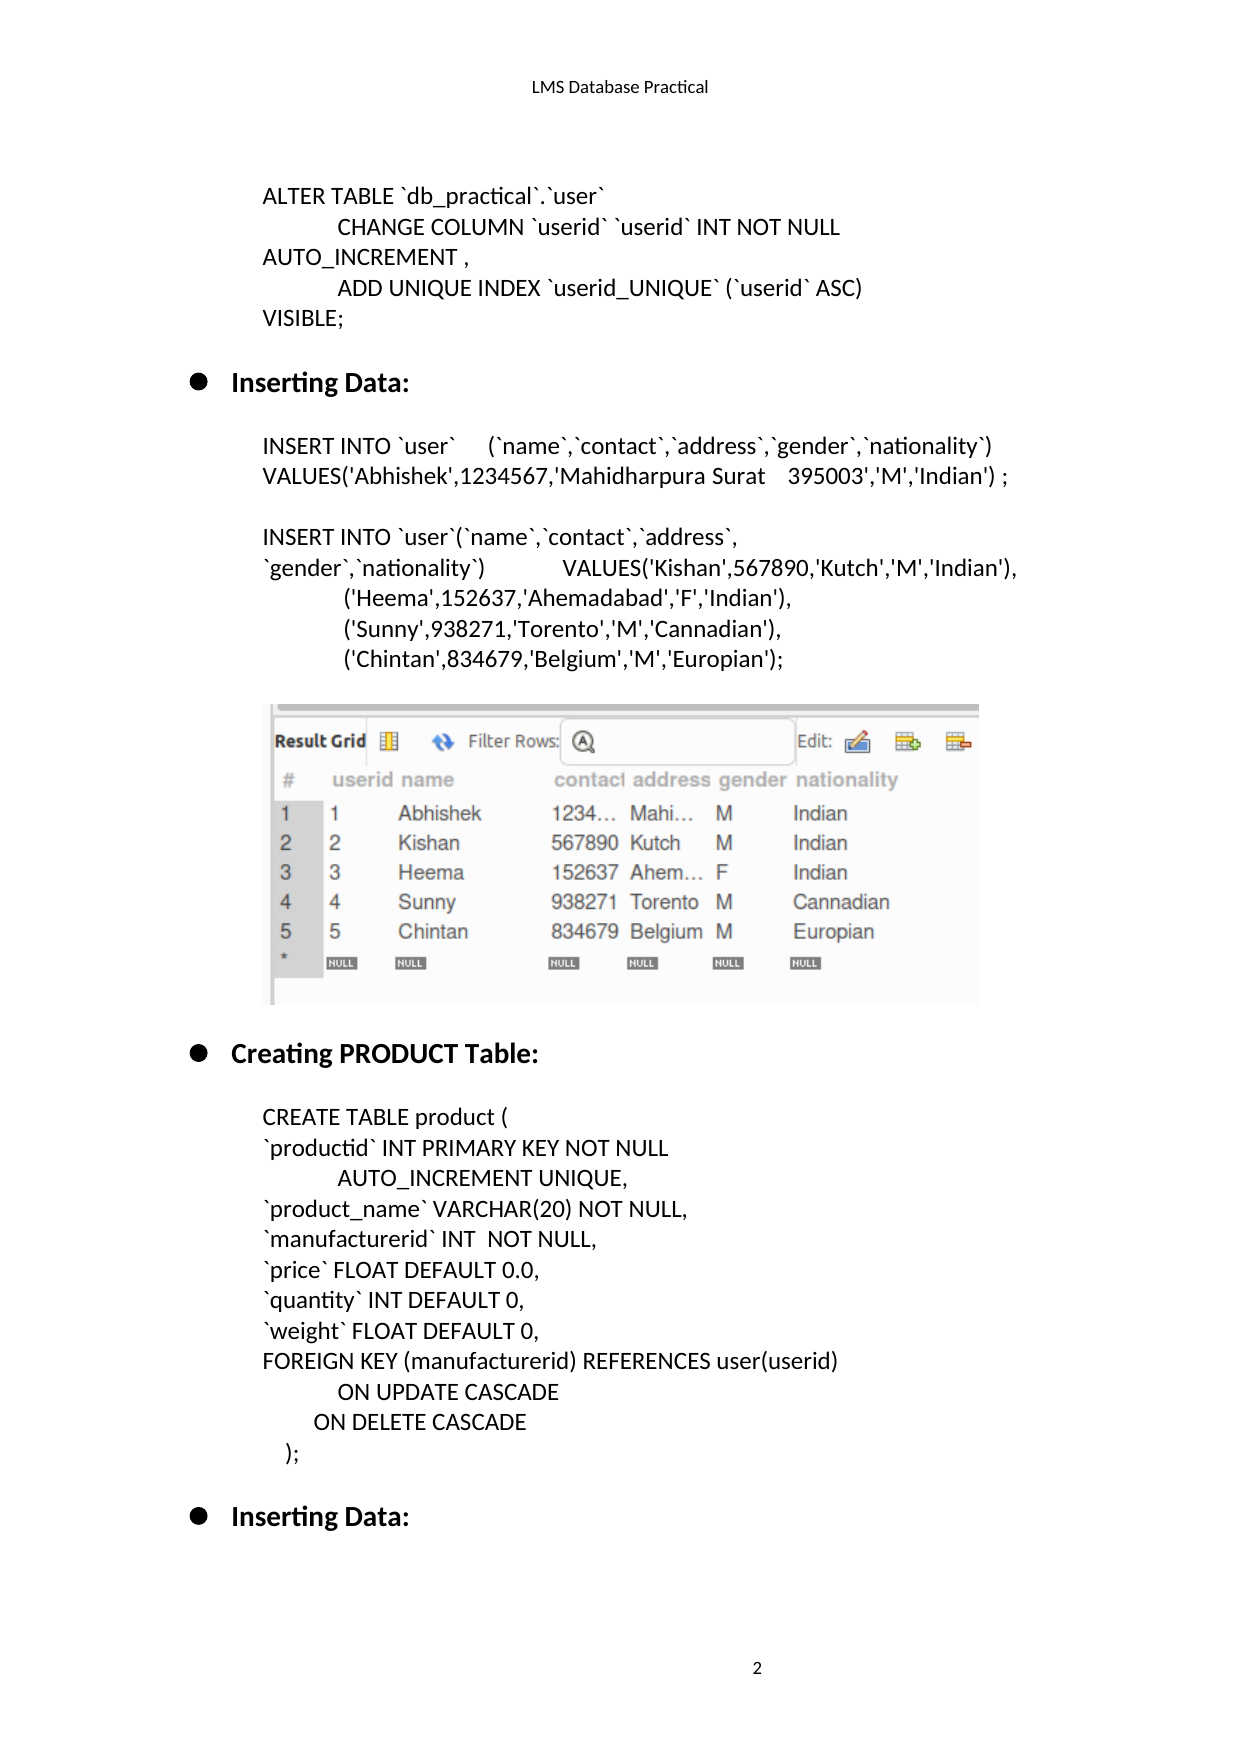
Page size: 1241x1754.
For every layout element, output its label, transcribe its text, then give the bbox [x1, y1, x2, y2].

list ON DELETE CASCADE [187, 1406, 1053, 1437]
list ('Heema',152637,'Ahemadabad','F','Indian'), [187, 582, 1053, 613]
list ('Sunny',938271,'Torento','M','Cannadian'), [187, 613, 1053, 643]
list CREATE TABLE product ( [187, 1101, 1053, 1132]
list INSERT INTO `user` (`name`,`contact`,`address`,`gender`,`nationality`) VALUES('Abhishek',1234567,'Mahidharpura Surat 395003','M','Indian') ; [187, 430, 1053, 491]
list AUTO_INCREMENT UNIQUE, [262, 1162, 1053, 1193]
list CHANGE COLUMN `userid` `userid` INT NOT NULL AUTO_INCREMENT , [187, 211, 1053, 272]
list `manufacturerid` INT NOT NULL, [187, 1223, 1053, 1254]
list `quantity` INT DEFAULT 0, [187, 1284, 1053, 1315]
list INSERT INTO `user`(`name`,`contact`,`address`, [187, 521, 1053, 552]
list `productid` INT PRIMARY KEY NOT NULL [187, 1132, 1053, 1162]
list ('Chintan',834679,'Belgium','M','Europian'); [187, 643, 1053, 674]
list `price` FLOAT DEFAULT 0.0, [187, 1254, 1053, 1284]
list `product_name` VARCHAR(20) NOT NULL, [187, 1193, 1053, 1223]
list FOREIGN KEY (manufacturerid) REFERENCES user(userid) [187, 1345, 1053, 1376]
list Inserting Data: [187, 364, 1053, 399]
list ALTER TABLE `db_practical`.`user` [187, 181, 1053, 211]
list `gender`,`nationality`) VALUES('Kishan',567890,'Kutch','M','Indian'), [187, 552, 1053, 582]
list `weight` FLOAT DEFAULT 0, [187, 1315, 1053, 1345]
list Creating PRODUCT Table: [187, 1035, 1053, 1071]
list ON UPDATE CASCADE [262, 1376, 1053, 1406]
list Inserting Data: [187, 1498, 1053, 1534]
picture [262, 704, 979, 1005]
list ); [187, 1437, 1053, 1467]
list ADD UNIQUE INDEX `userid_UNIQUE` (`userid` ASC) VISIBLE; [187, 272, 1053, 333]
